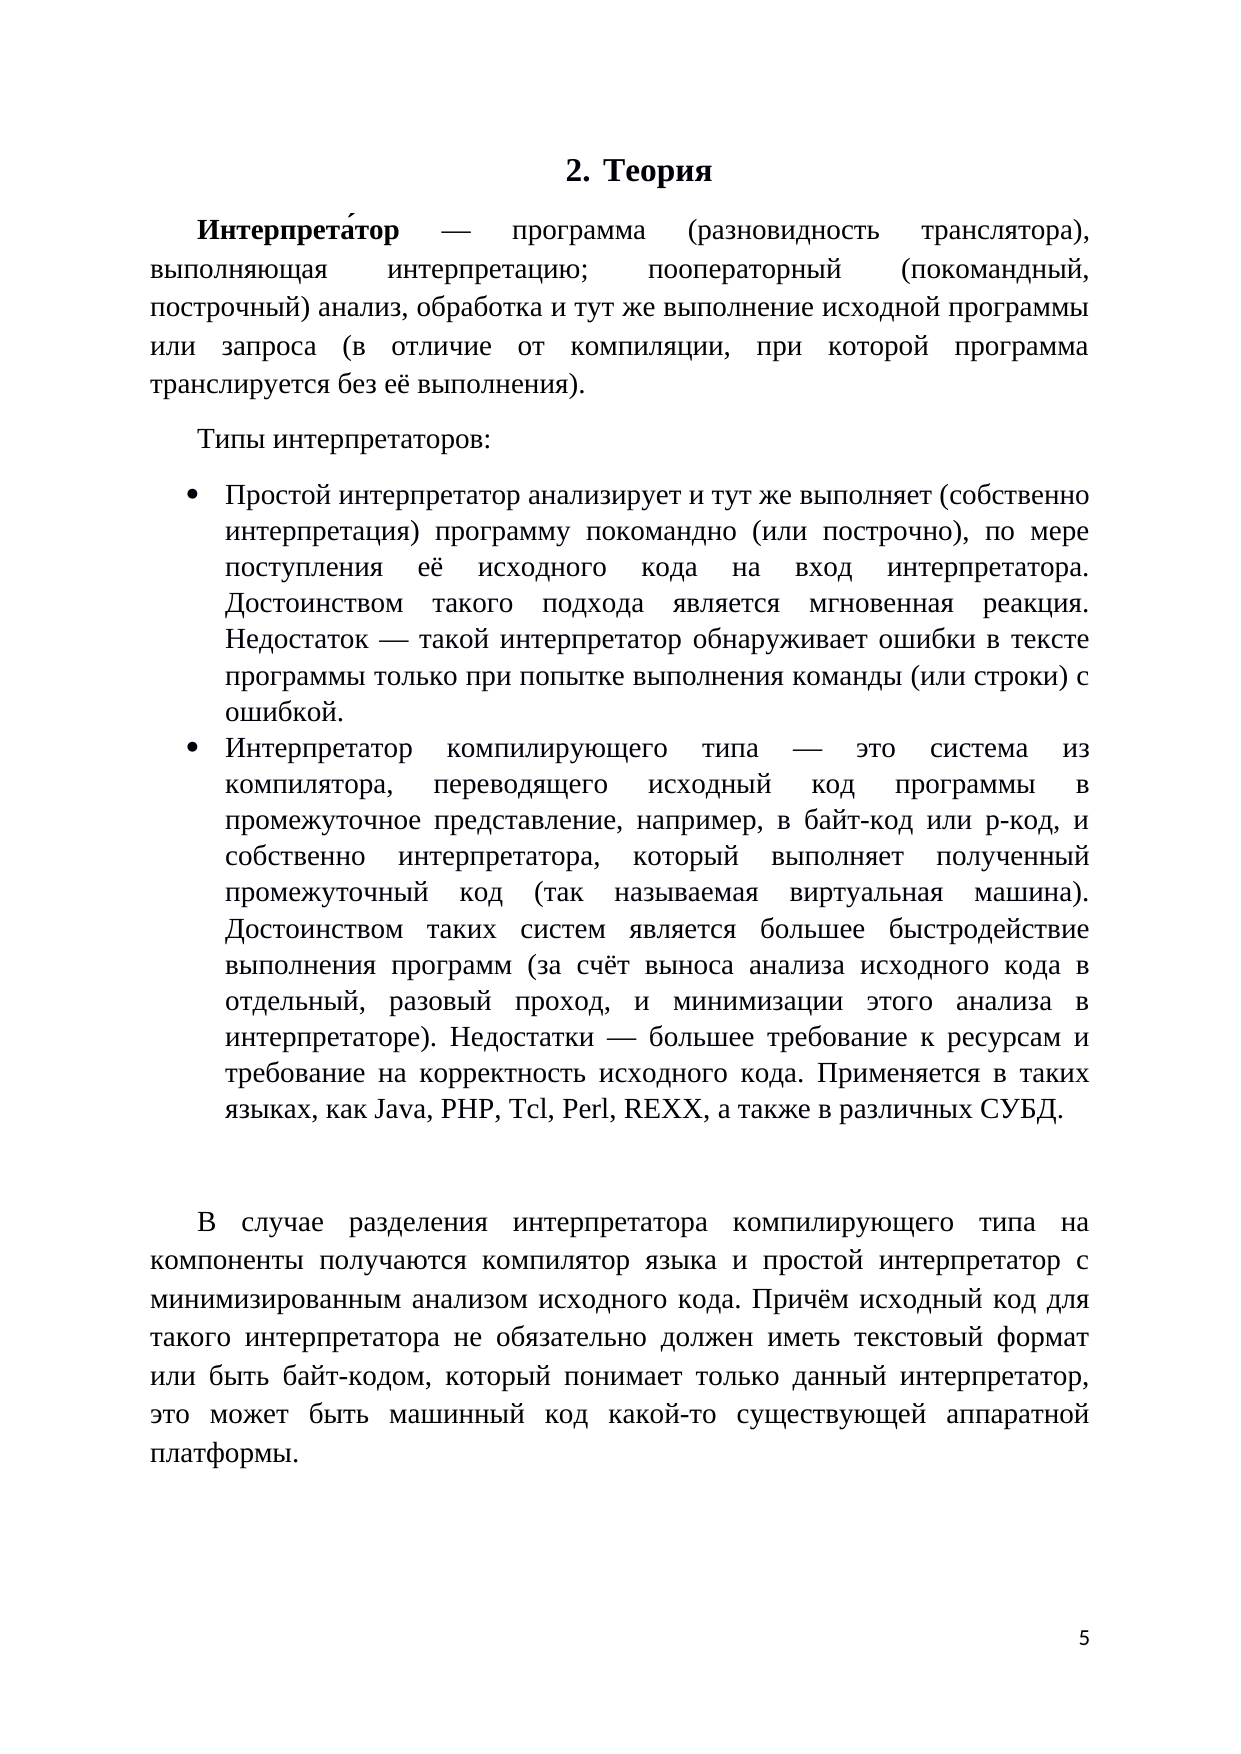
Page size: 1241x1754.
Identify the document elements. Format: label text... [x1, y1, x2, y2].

list Теория [187, 150, 1090, 188]
list Простой интерпретатор анализирует и тут же выполняет (собственно интерпретация) программу покомандно (или построчно), по мере поступления её исходного кода на вход интерпретатора. Достоинством такого подхода является мгновенная реакция. Недостаток — такой интерпретатор обнаруживает ошибки в тексте программы только при попытке выполнения команды (или строки) с ошибкой. [187, 477, 1090, 727]
list Интерпретатор компилирующего типа — это система из компилятора, переводящего исходный код программы в промежуточное представление, например, в байт-код или p-код, и собственно интерпретатора, который выполняет полученный промежуточный код (так называемая виртуальная машина). Достоинством таких систем является большее быстродействие выполнения программ (за счёт выноса анализа исходного кода в отдельный, разовый проход, и минимизации этого анализа в интерпретаторе). Недостатки — большее требование к ресурсам и требование на корректность исходного кода. Применяется в таких языках, как Java, PHP, Tcl, Perl, REXX, а также в различных СУБД. [187, 730, 1090, 1125]
text Типы интерпретаторов: [150, 422, 1090, 455]
text Интерпрета́тор — программа (разновидность транслятора), выполняющая интерпретацию; пооператорный (покомандный, построчный) анализ, обработка и тут же выполнение исходной программы или запроса (в отличие от компиляции, при которой программа транслируется без её выполнения). [150, 212, 1090, 400]
text В случае разделения интерпретатора компилирующего типа на компоненты получаются компилятор языка и простой интерпретатор с минимизированным анализом исходного кода. Причём исходный код для такого интерпретатора не обязательно должен иметь текстовый формат или быть байт-кодом, который понимает только данный интерпретатор, это может быть машинный код какой-то существующей аппаратной платформы. [150, 1204, 1090, 1468]
